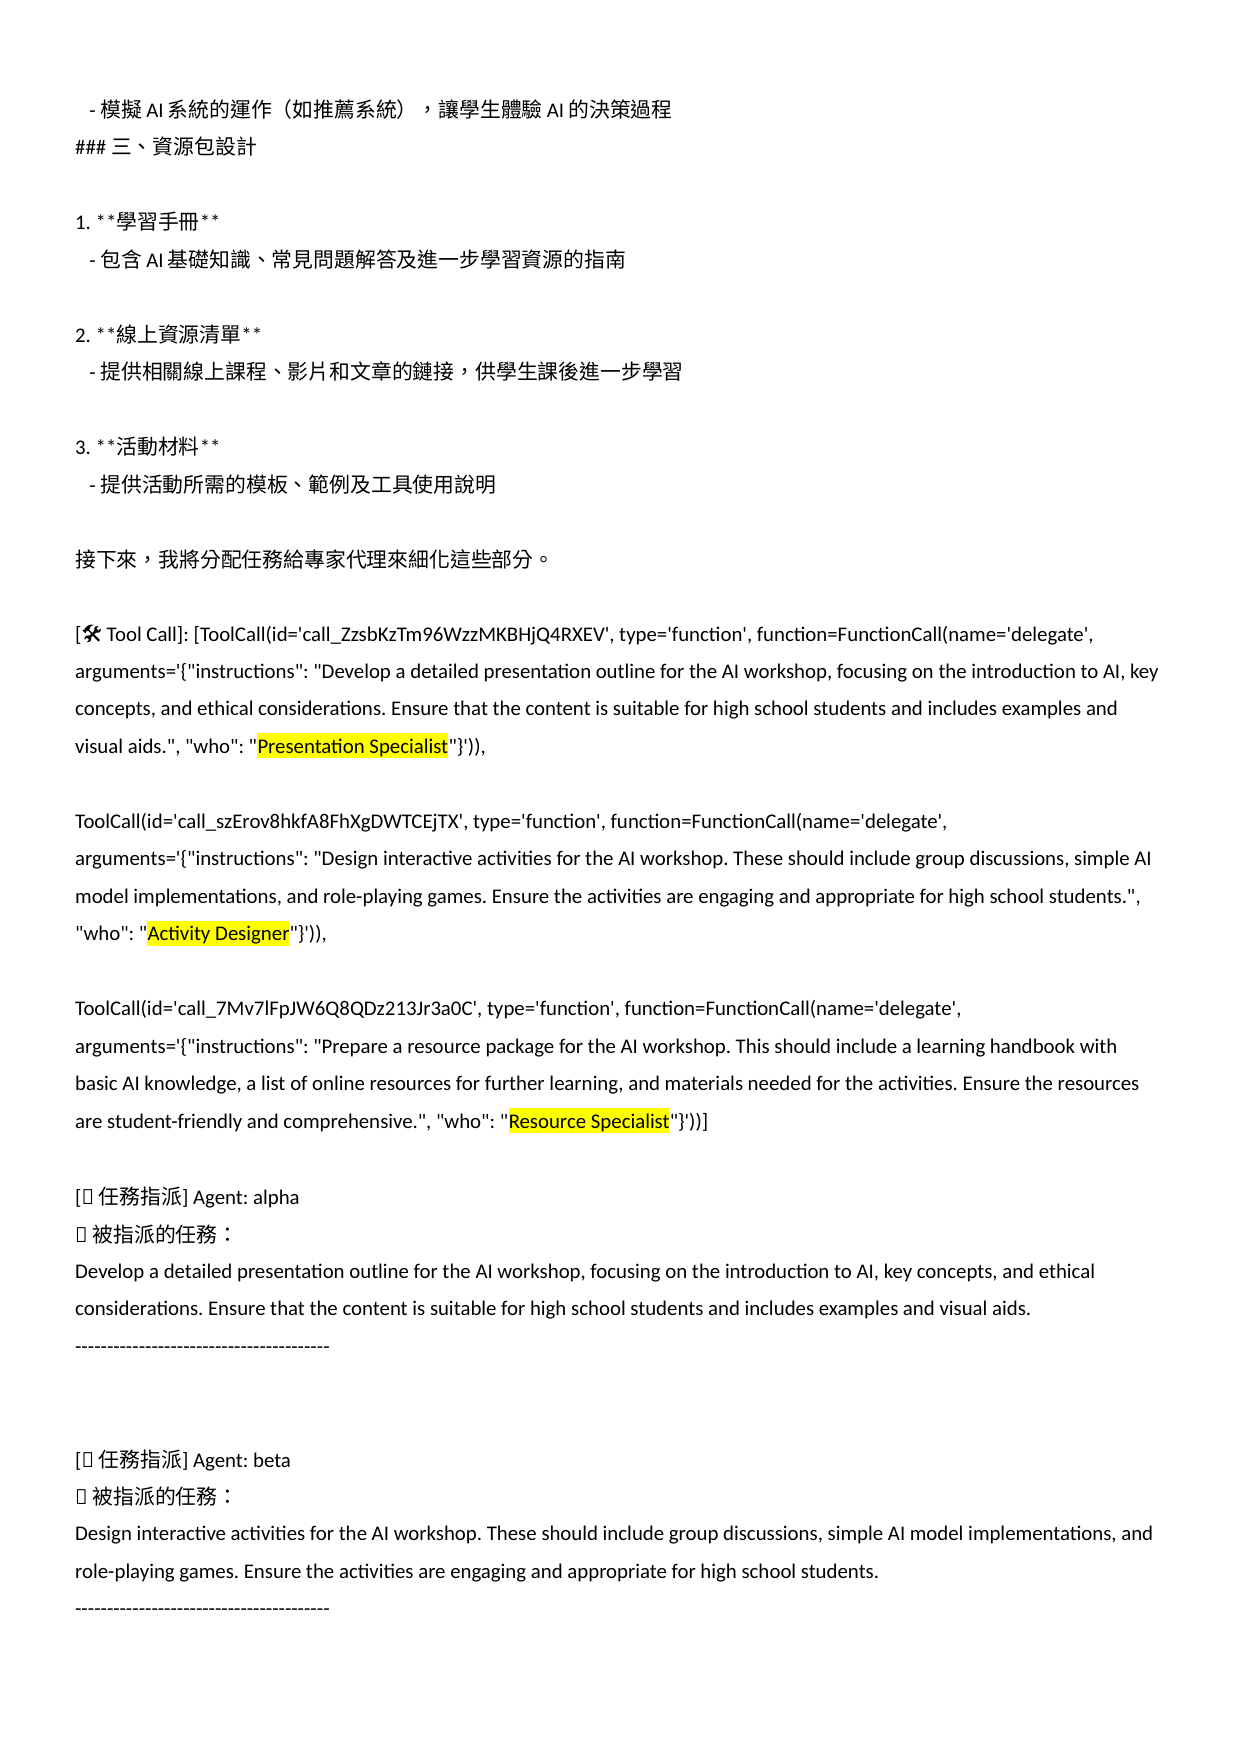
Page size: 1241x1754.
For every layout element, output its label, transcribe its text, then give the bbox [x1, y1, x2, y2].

text ToolCall(id='call_szErov8hkfA8FhXgDWTCEjTX', type='function', function=FunctionCall(name='delegate', arguments='{"instructions": "Design interactive activities for the AI workshop. These should include group discussions, simple AI model implementations, and role-playing games. Ensure the activities are engaging and appropriate for high school students.", "who": "Activity Designer"}')), [75, 802, 1165, 952]
text 接下來，我將分配任務給專家代理來細化這些部分。 [75, 539, 1165, 577]
text - 提供活動所需的模板、範例及工具使用說明 [75, 464, 1165, 502]
text - 提供相關線上課程、影片和文章的鏈接，供學生課後進一步學習 [75, 352, 1165, 389]
text - 包含AI基礎知識、常見問題解答及進一步學習資源的指南 [75, 239, 1165, 277]
text [✅ 任務指派] Agent: alpha [75, 1177, 1165, 1214]
text 📄 被指派的任務： [75, 1477, 1165, 1514]
text 3. **活動材料** [75, 427, 1165, 464]
text 📄 被指派的任務： [75, 1214, 1165, 1252]
text ToolCall(id='call_7Mv7lFpJW6Q8QDz213Jr3a0C', type='function', function=FunctionCall(name='delegate', arguments='{"instructions": "Prepare a resource package for the AI workshop. This should include a learning handbook with basic AI knowledge, a list of online resources for further learning, and materials needed for the activities. Ensure the resources are student-friendly and comprehensive.", "who": "Resource Specialist"}'))] [75, 989, 1165, 1139]
text - 模擬AI系統的運作（如推薦系統），讓學生體驗AI的決策過程 [75, 89, 1165, 127]
text [✅ 任務指派] Agent: beta [75, 1439, 1165, 1477]
text [🛠️ Tool Call]: [ToolCall(id='call_ZzsbKzTm96WzzMKBHjQ4RXEV', type='function', function=FunctionCall(name='delegate', arguments='{"instructions": "Develop a detailed presentation outline for the AI workshop, focusing on the introduction to AI, key concepts, and ethical considerations. Ensure that the content is suitable for high school students and includes examples and visual aids.", "who": "Presentation Specialist"}')), [75, 614, 1165, 764]
text ---------------------------------------- [75, 1327, 1165, 1364]
text Develop a detailed presentation outline for the AI workshop, focusing on the introduction to AI, key concepts, and ethical considerations. Ensure that the content is suitable for high school students and includes examples and visual aids. [75, 1252, 1165, 1327]
text ### 三、資源包設計 [75, 127, 1165, 164]
text ---------------------------------------- [75, 1589, 1165, 1627]
text 1. **學習手冊** [75, 202, 1165, 239]
text Design interactive activities for the AI workshop. These should include group discussions, simple AI model implementations, and role-playing games. Ensure the activities are engaging and appropriate for high school students. [75, 1514, 1165, 1589]
text 2. **線上資源清單** [75, 314, 1165, 352]
